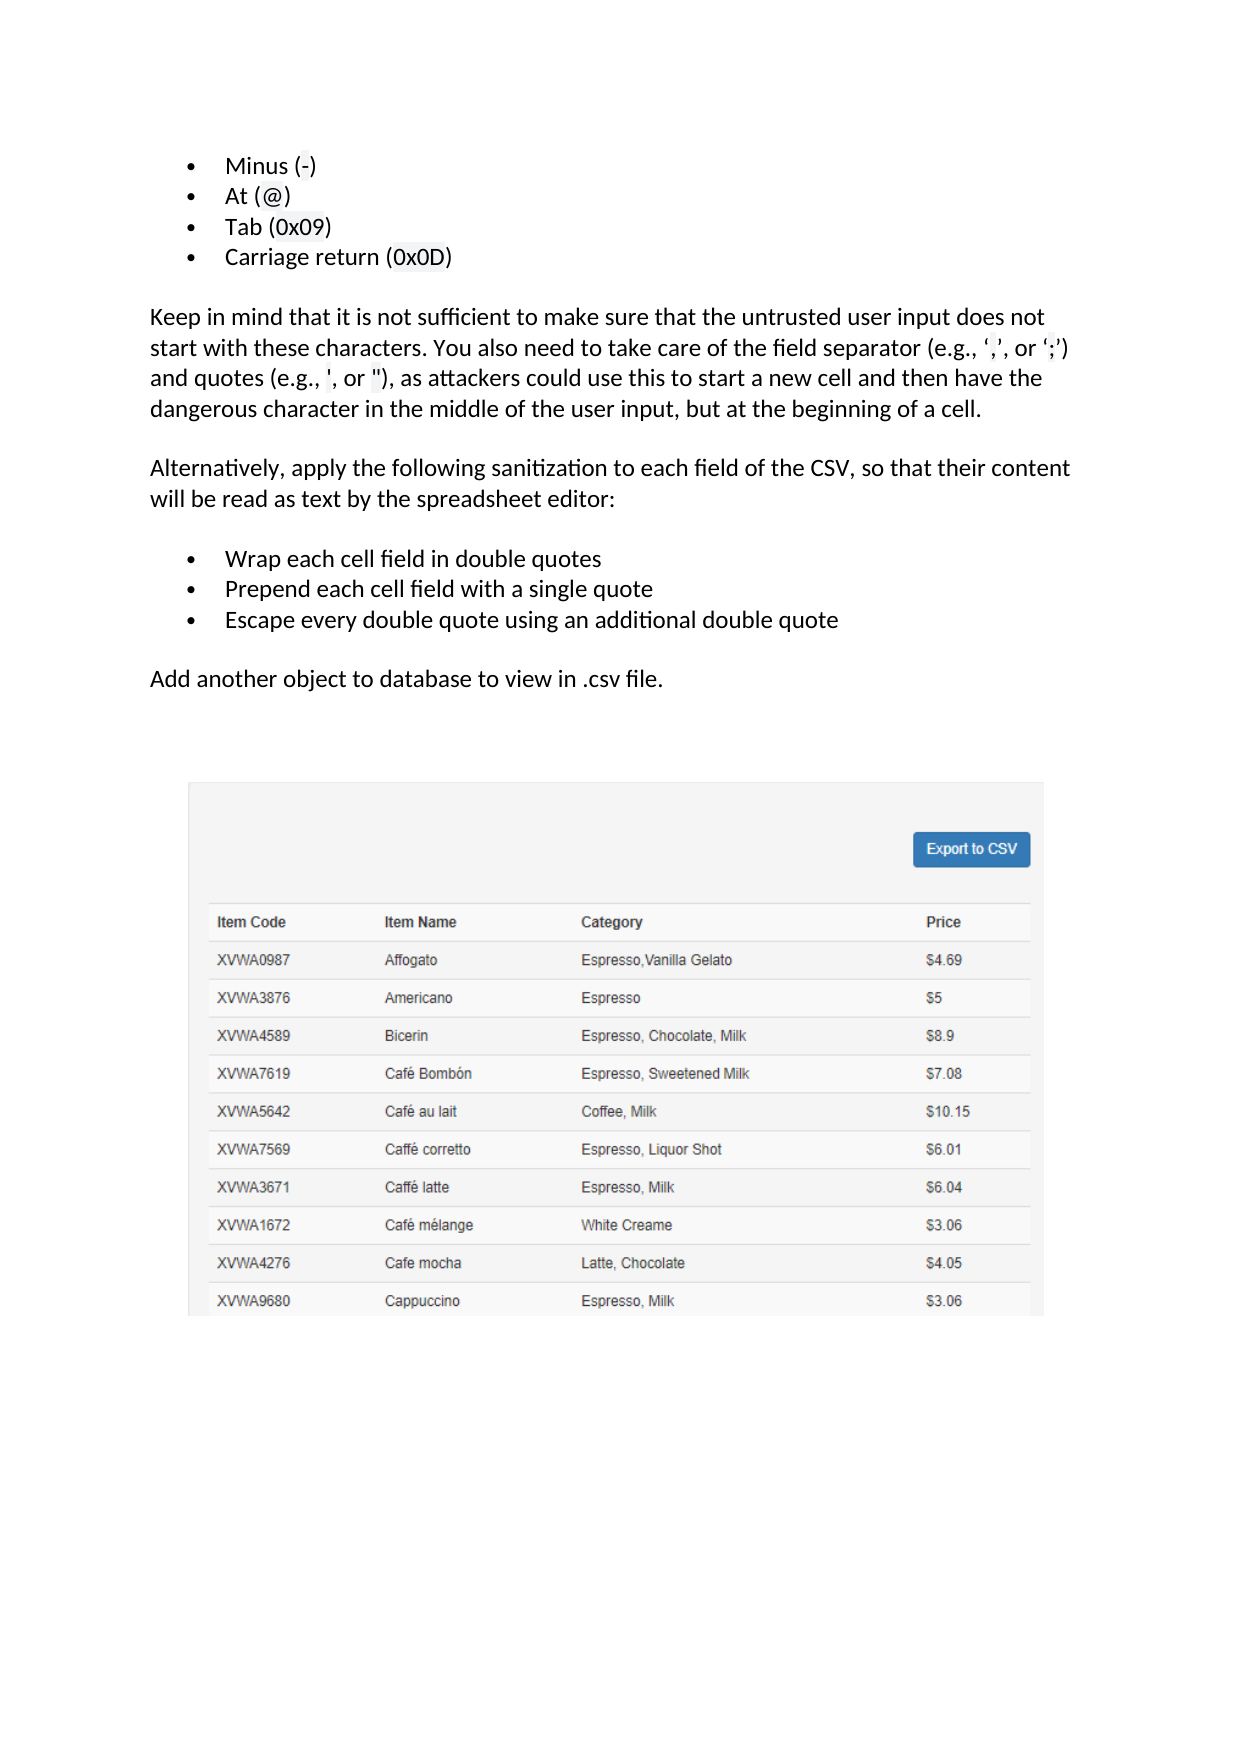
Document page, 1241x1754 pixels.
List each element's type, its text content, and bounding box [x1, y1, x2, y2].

list Minus (-) [309, 150, 1090, 181]
list At (@) [283, 181, 1090, 211]
list Prepend each cell field with a single quote [187, 573, 1090, 604]
list Tab (0x09) [324, 211, 1090, 242]
list Wrap each cell field in double quotes [187, 543, 1090, 573]
picture [187, 782, 1044, 1316]
text Keep in mind that it is not sufficient to make sure that the untrusted user input does not start with these characters. You also need to take care of the field separator (e.g., ‘,’, or ‘;’) and quotes (e.g., ', or "), as attackers could use this to start a new cell and then have the dangerous character in the middle of the user input, but at the beginning of a cell. [150, 301, 1090, 423]
list Minus (-) [187, 150, 301, 181]
list Carriage return (0x0D) [445, 242, 1090, 272]
list Carriage return (0x0D) [187, 242, 393, 272]
list Escape every double quote using an additional double quote [187, 604, 1090, 634]
list At (@) [187, 181, 261, 211]
text Add another object to database to view in .csv file. [150, 663, 1090, 694]
text Alternatively, apply the following sanitization to each field of the CSV, so that their content will be read as text by the spreadsheet editor: [150, 452, 1090, 513]
list Tab (0x09) [187, 211, 276, 242]
